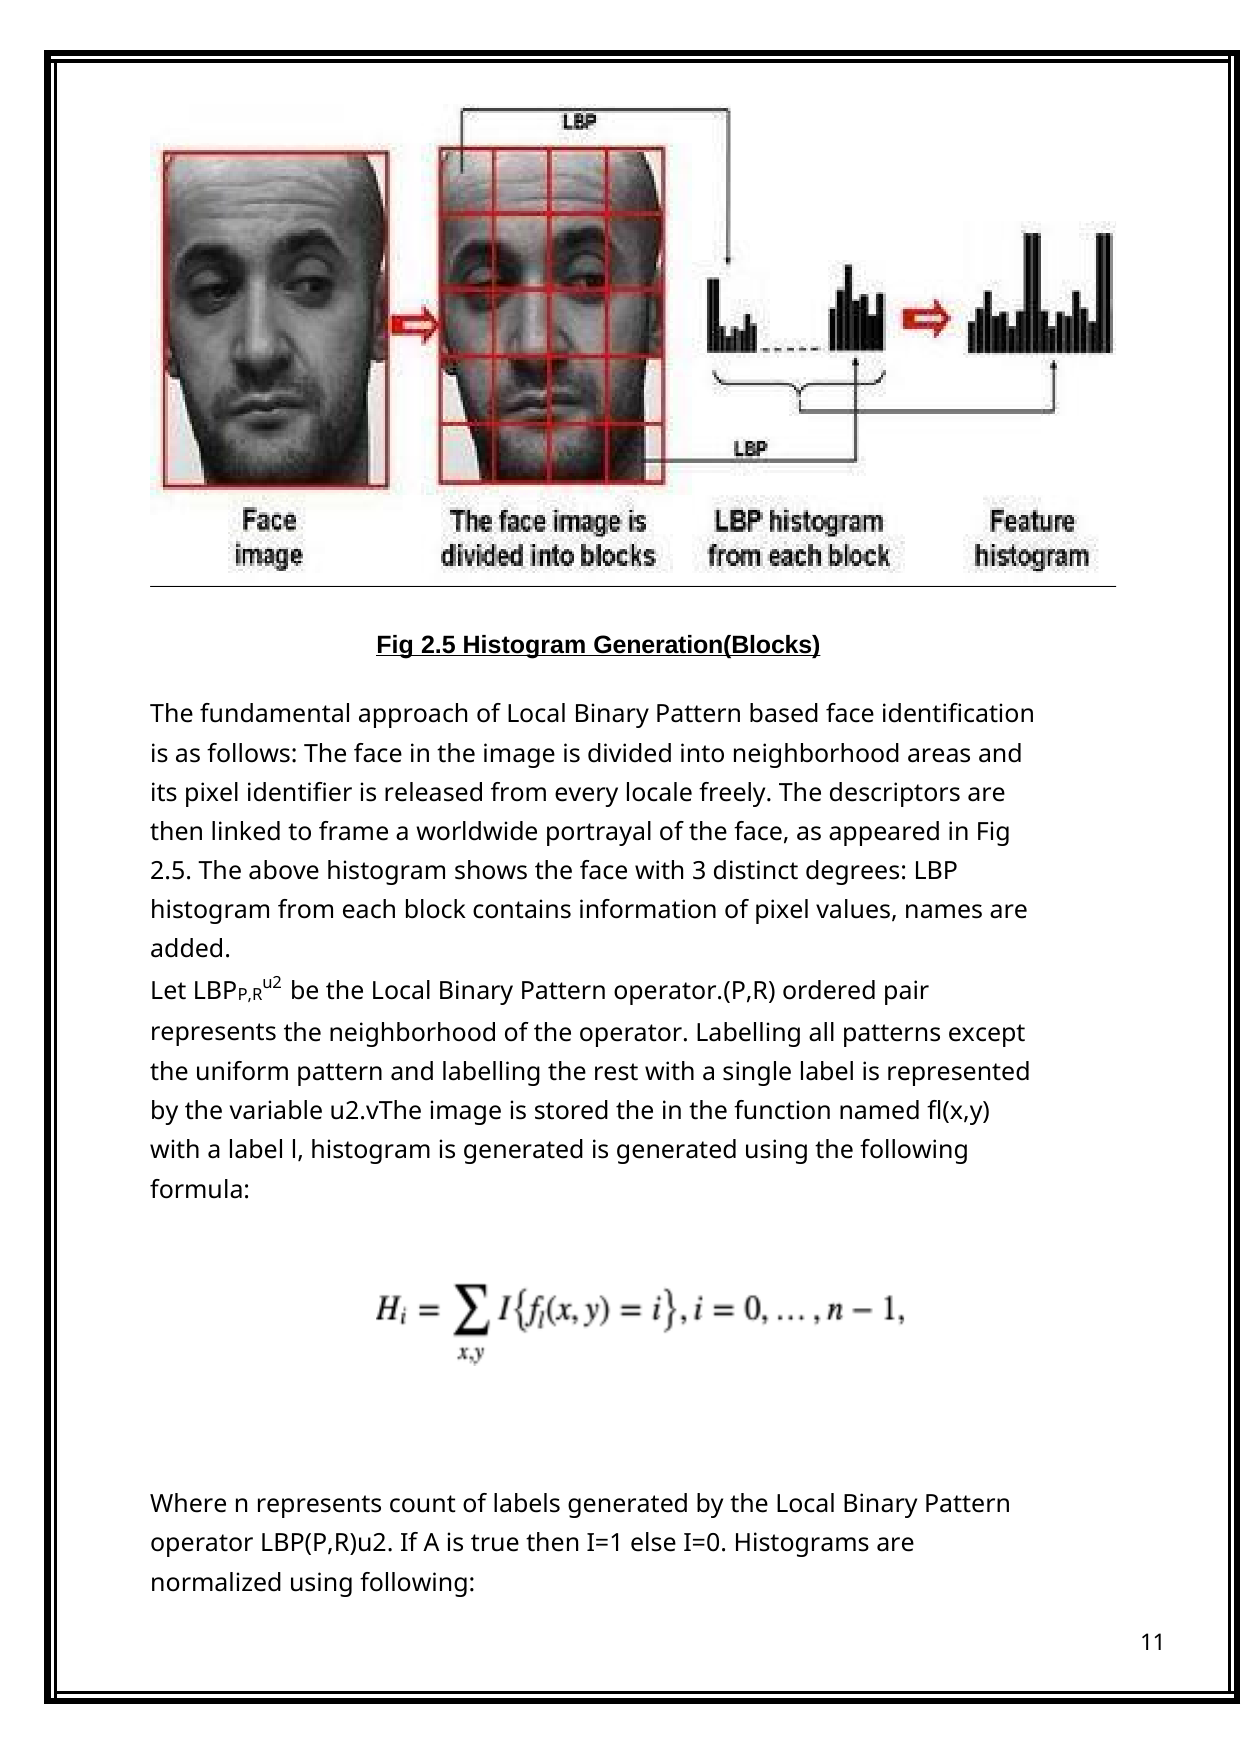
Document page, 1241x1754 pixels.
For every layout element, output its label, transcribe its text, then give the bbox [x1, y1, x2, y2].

text Where n represents count of labels generated by the Local Binary Pattern operator LBP(P,R)u2. If A is true then I=1 else I=0. Histograms are normalized using following: [150, 1486, 1049, 1598]
picture [376, 1283, 905, 1366]
picture [150, 104, 1117, 587]
text The fundamental approach of Local Binary Pattern based face identification is as follows: The face in the image is divided into neighborhood areas and its pixel identifier is released from every locale freely. The descriptors are then linked to frame a worldwide portrayal of the face, as appeared in Fig 2.5. The above histogram shows the face with 3 distinct degrees: LBP histogram from each block contains information of pixel values, names are added. [150, 696, 1057, 965]
subtitle Fig 2.5 Histogram Generation(Blocks) [376, 630, 1228, 659]
text Let LBPP,Ru2 be the Local Binary Pattern operator.(P,R) ordered pair represents the neighborhood of the operator. Labelling all patterns except the uniform pattern and labelling the rest with a single label is represented by the variable u2.vThe image is stored the in the function named fl(x,y) with a label l, histogram is generated is generated using the following formula: [150, 970, 1044, 1205]
